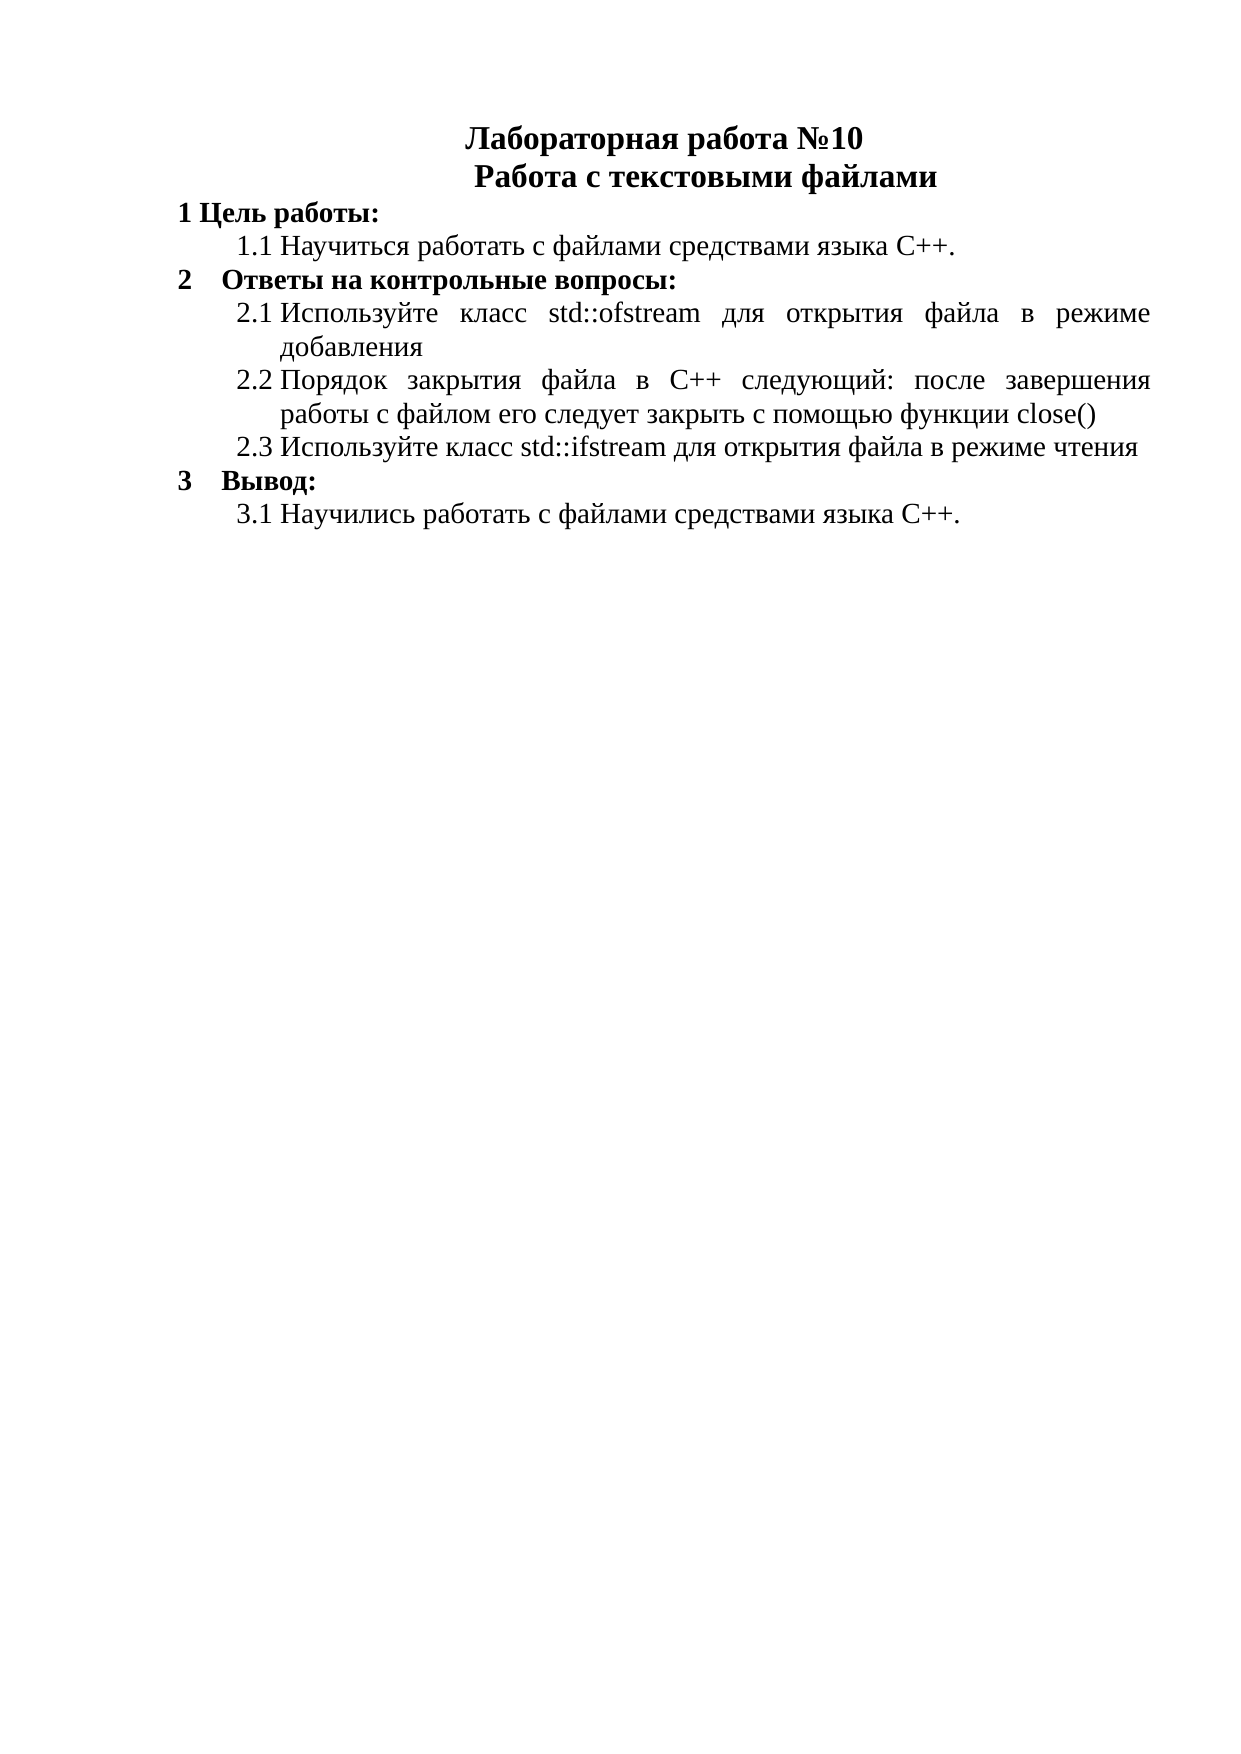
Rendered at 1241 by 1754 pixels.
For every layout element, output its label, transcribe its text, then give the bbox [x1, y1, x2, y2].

text Лабораторная работа №10 [177, 118, 1152, 156]
list Используйте класс std::ifstream для открытия файла в режиме чтения [236, 429, 1152, 463]
text 1 Цель работы: [177, 195, 1152, 228]
list Вывод: [177, 463, 1152, 497]
list Работа с текстовыми файлами [260, 156, 1152, 195]
list Используйте класс std::ofstream для открытия файла в режиме добавления [236, 295, 1152, 362]
list Ответы на контрольные вопросы: [177, 262, 1152, 295]
list Порядок закрытия файла в C++ следующий: после завершения работы с файлом его следует закрыть с помощью функции close() [236, 362, 1152, 429]
list Научиться работать с файлами средствами языка C++. [236, 228, 1152, 262]
list Научились работать с файлами средствами языка C++. [236, 497, 1152, 530]
